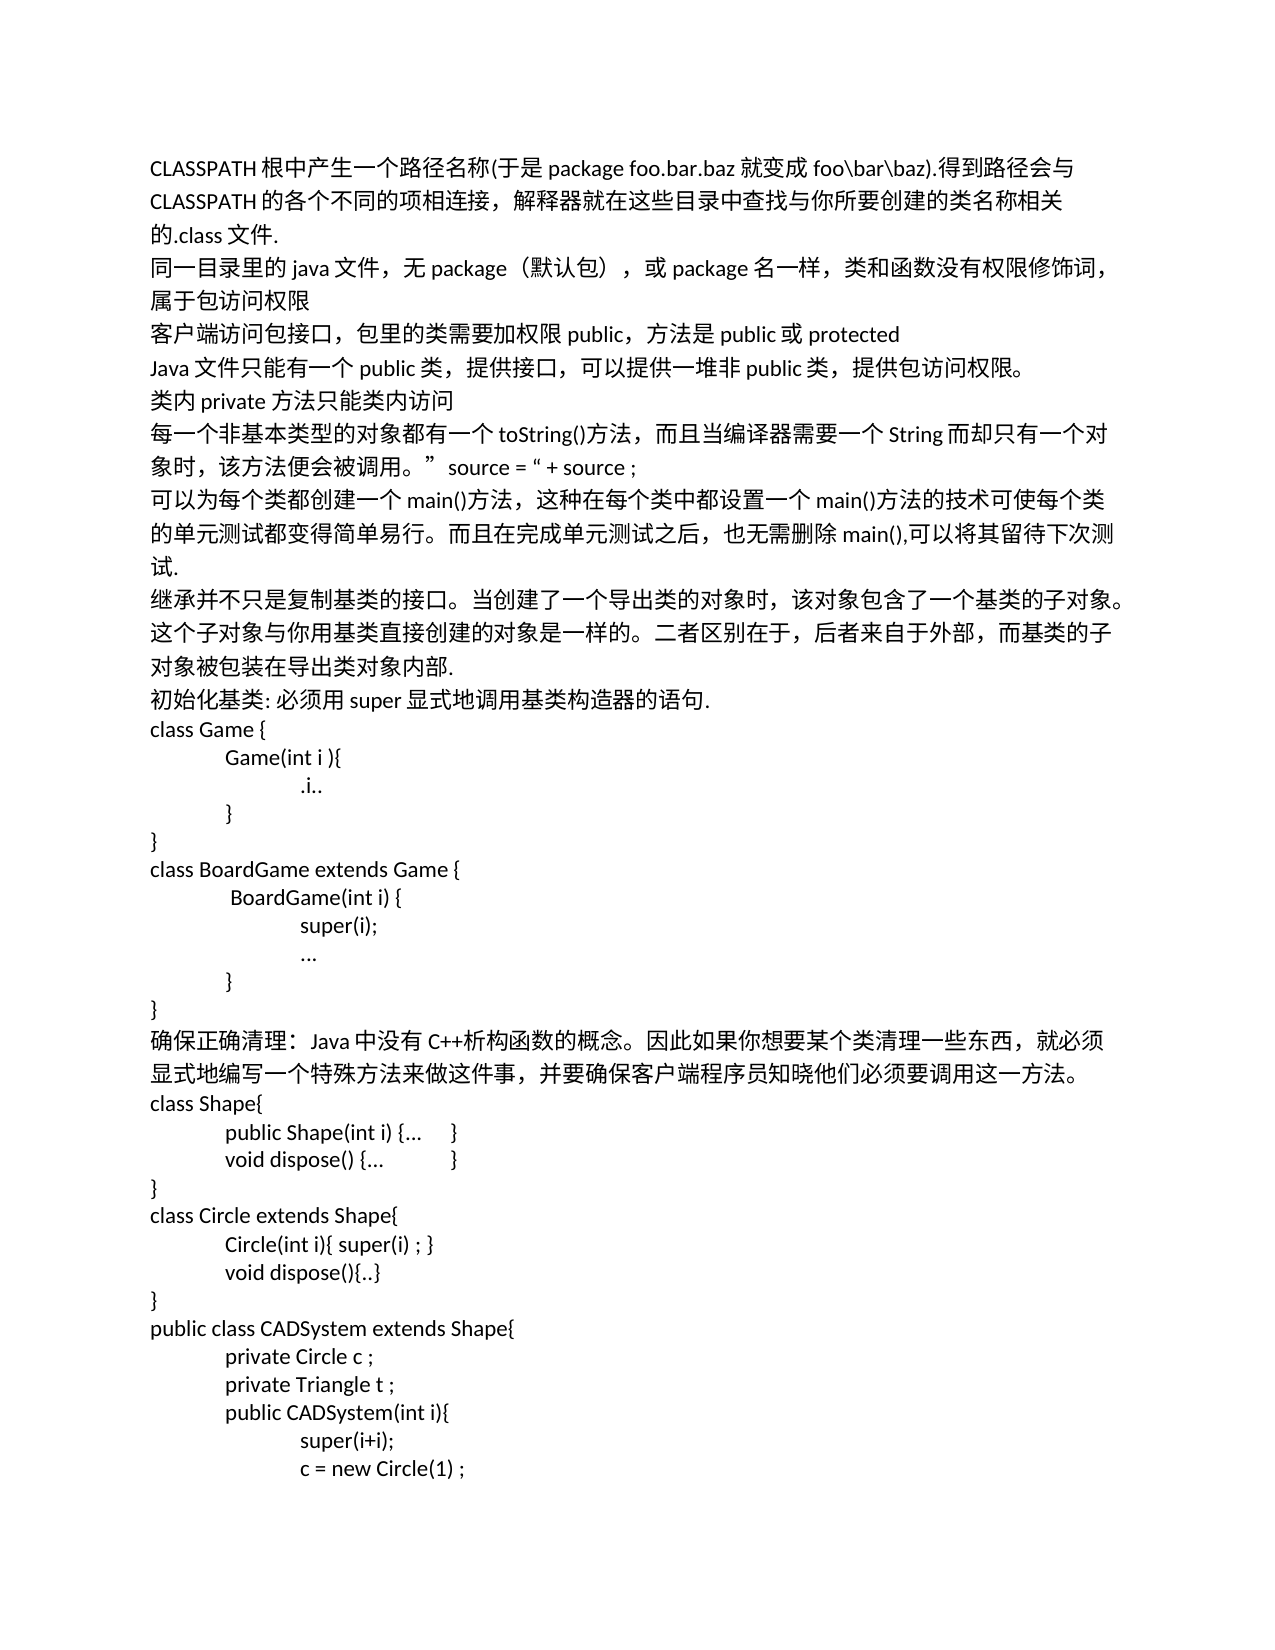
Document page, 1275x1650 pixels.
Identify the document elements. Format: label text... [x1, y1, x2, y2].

text super(i+i); [150, 1426, 1125, 1454]
text 继承并不只是复制基类的接口。当创建了一个导出类的对象时，该对象包含了一个基类的子对象。这个子对象与你用基类直接创建的对象是一样的。二者区别在于，后者来自于外部，而基类的子对象被包装在导出类对象内部. [150, 582, 1125, 682]
text super(i); [150, 911, 1125, 939]
text } [150, 827, 1125, 855]
text 可以为每个类都创建一个main()方法，这种在每个类中都设置一个main()方法的技术可使每个类的单元测试都变得简单易行。而且在完成单元测试之后，也无需删除main(),可以将其留待下次测试. [150, 482, 1125, 582]
text } [150, 967, 1125, 995]
text public CADSystem(int i){ [150, 1398, 1125, 1426]
text class BoardGame extends Game { [150, 855, 1125, 883]
text BoardGame(int i) { [150, 883, 1125, 911]
text 确保正确清理：Java中没有C++析构函数的概念。因此如果你想要某个类清理一些东西，就必须显式地编写一个特殊方法来做这件事，并要确保客户端程序员知晓他们必须要调用这一方法。 [150, 1023, 1125, 1089]
text .i.. [150, 771, 1125, 799]
text } [150, 799, 1125, 827]
text 初始化基类: 必须用super显式地调用基类构造器的语句. [150, 682, 1125, 715]
text Java文件只能有一个public类，提供接口，可以提供一堆非public类，提供包访问权限。 [150, 349, 1125, 383]
text ... [150, 939, 1125, 967]
text 同一目录里的java文件，无package（默认包），或package名一样，类和函数没有权限修饰词，属于包访问权限 [150, 250, 1125, 316]
text private Circle c ; [150, 1342, 1125, 1370]
text class Game { [150, 715, 1125, 743]
text public class CADSystem extends Shape{ [150, 1314, 1125, 1342]
text } [150, 995, 1125, 1023]
text 类内private方法只能类内访问 [150, 383, 1125, 416]
text class Circle extends Shape{ [150, 1202, 1125, 1230]
text class Shape{ [150, 1089, 1125, 1118]
text Game(int i ){ [150, 743, 1125, 771]
text public Shape(int i) {... } [150, 1118, 1125, 1146]
text void dispose() {... } [150, 1146, 1125, 1174]
text } [150, 1174, 1125, 1202]
text private Triangle t ; [150, 1370, 1125, 1398]
text c = new Circle(1) ; [150, 1454, 1125, 1482]
text Circle(int i){ super(i) ; } [150, 1230, 1125, 1258]
text void dispose(){..} [150, 1258, 1125, 1286]
text 客户端访问包接口，包里的类需要加权限public，方法是public或protected [150, 316, 1125, 349]
text } [150, 1286, 1125, 1314]
text 每一个非基本类型的对象都有一个toString()方法，而且当编译器需要一个String而却只有一个对象时，该方法便会被调用。”source = “ + source ; [150, 416, 1125, 482]
